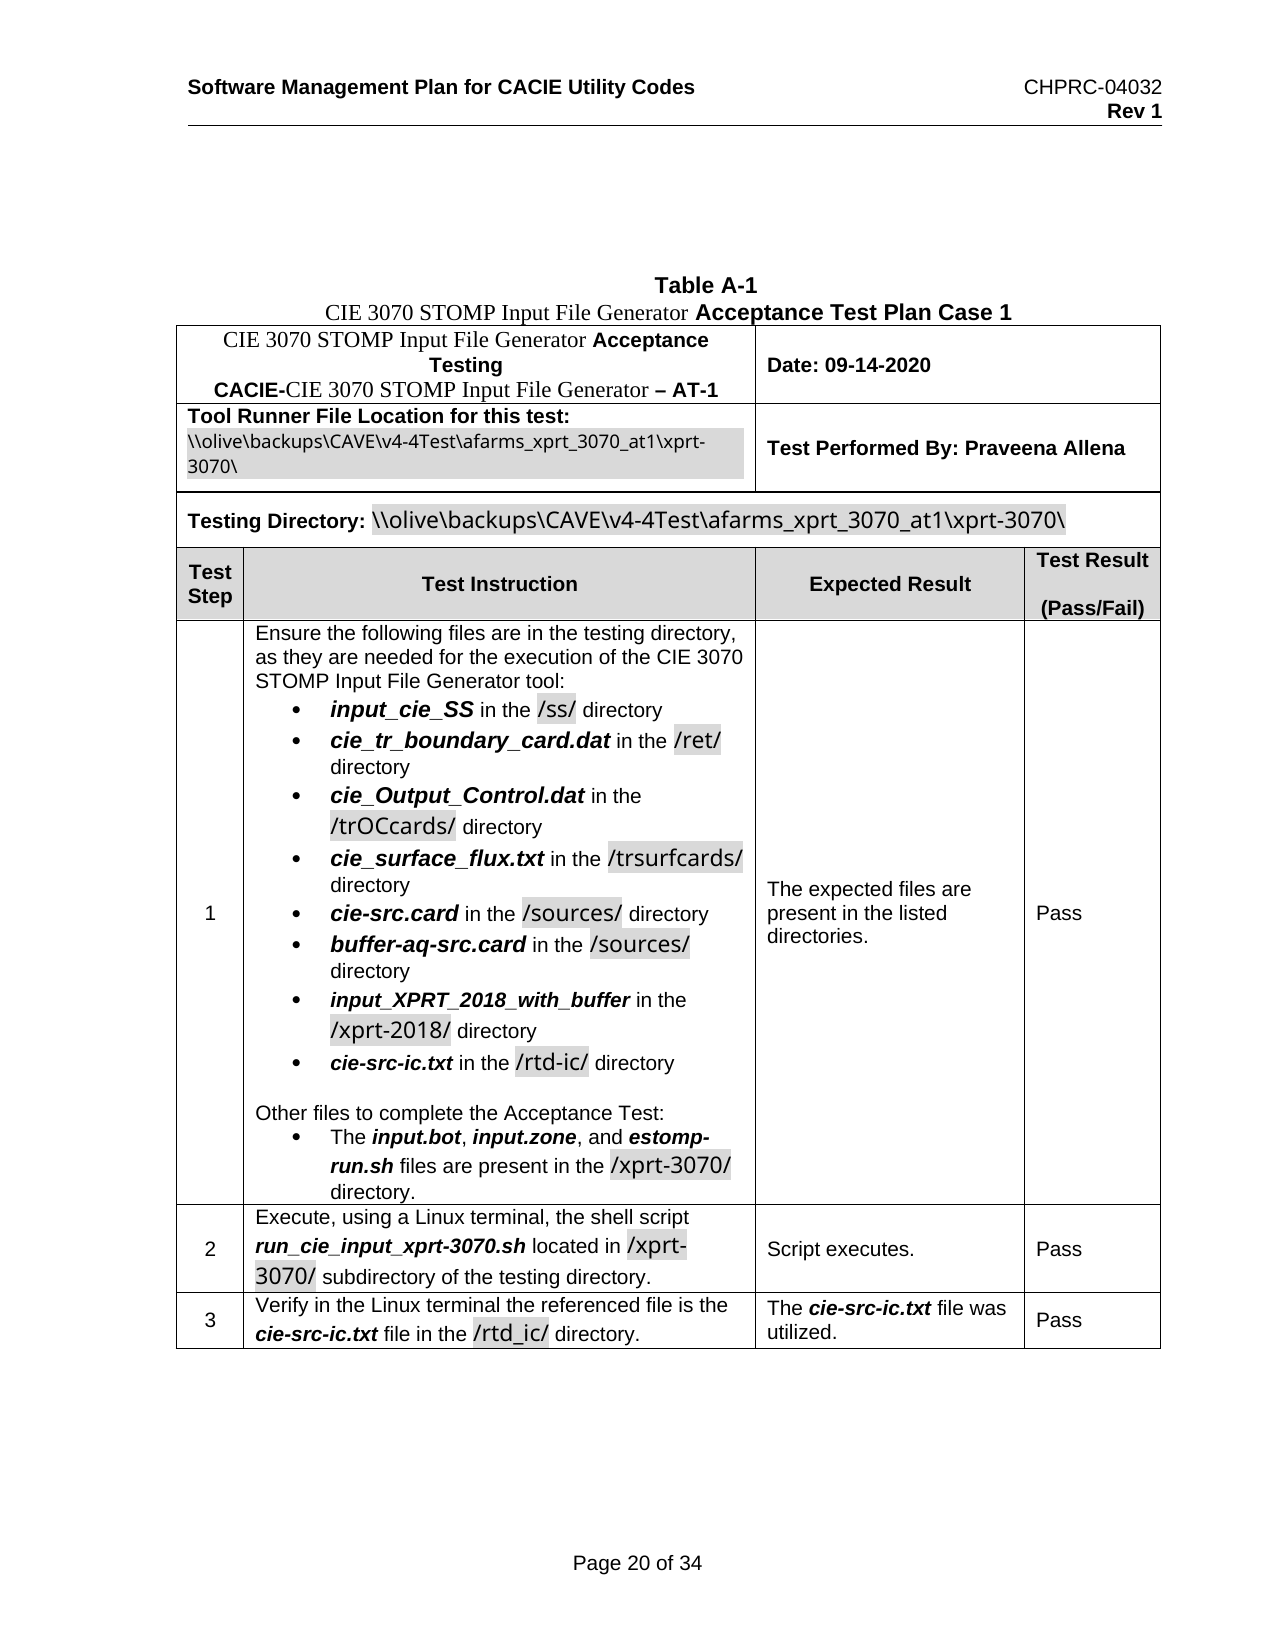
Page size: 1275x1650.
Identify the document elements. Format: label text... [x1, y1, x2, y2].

table_cell Verify in the Linux terminal the referenced file is the cie-src-ic.txt file in the /rtd_ic/ directory. [244, 1293, 755, 1348]
table_cell Script executes. [756, 1205, 1024, 1292]
table_cell Pass [1025, 621, 1160, 1204]
table_cell Test Performed By: Praveena Allena [756, 404, 1160, 491]
table_cell Test Step [177, 548, 243, 619]
table_cell Ensure the following files are in the testing directory, as they are needed for the execution of the CIE 3070 STOMP Input File Generator tool: input_cie_SS in the /ss/ directory cie_tr_boundary_card.dat in the /ret/ directory cie_Output_Control.dat in the /trOCcards/ directory cie_surface_flux.txt in the /trsurfcards/ directory cie-src.card in the /sources/ directory buffer-aq-src.card in the /sources/ directory input_XPRT_2018_with_buffer in the /xprt-2018/ directory cie-src-ic.txt in the /rtd-ic/ directory Other files to complete the Acceptance Test: The input.bot, input.zone, and estomp-run.sh files are present in the /xprt-3070/ directory. [244, 621, 755, 1204]
table_cell Test Result (Pass/Fail) [1025, 548, 1160, 619]
table_cell The expected files are present in the listed directories. [756, 621, 1024, 1204]
table_cell Pass [1025, 1205, 1160, 1292]
table_cell Expected Result [756, 548, 1024, 619]
table_cell Testing Directory: \\olive\backups\CAVE\v4-4Test\afarms_xprt_3070_at1\xprt-3070\ [177, 493, 1160, 547]
table_cell Test Instruction [244, 548, 755, 619]
table_cell 1 [177, 621, 243, 1204]
table_cell Tool Runner File Location for this test: \\olive\backups\CAVE\v4-4Test\afarms_xprt_3070_at1\xprt-3070\ [177, 404, 755, 491]
table_cell Pass [1025, 1293, 1160, 1348]
table_cell Acceptance Testing CACIE- – AT-1 [177, 326, 755, 403]
table_cell 2 [177, 1205, 243, 1292]
table_cell 3 [177, 1293, 243, 1348]
table_header Table A-1 Acceptance Test Plan Case 1 [176, 273, 1161, 325]
table_cell Date: 09-14-2020 [756, 326, 1160, 403]
table_cell The cie-src-ic.txt file was utilized. [756, 1293, 1024, 1348]
table_cell Execute, using a Linux terminal, the shell script run_cie_input_xprt-3070.sh located in /xprt-3070/ subdirectory of the testing directory. [244, 1205, 755, 1292]
